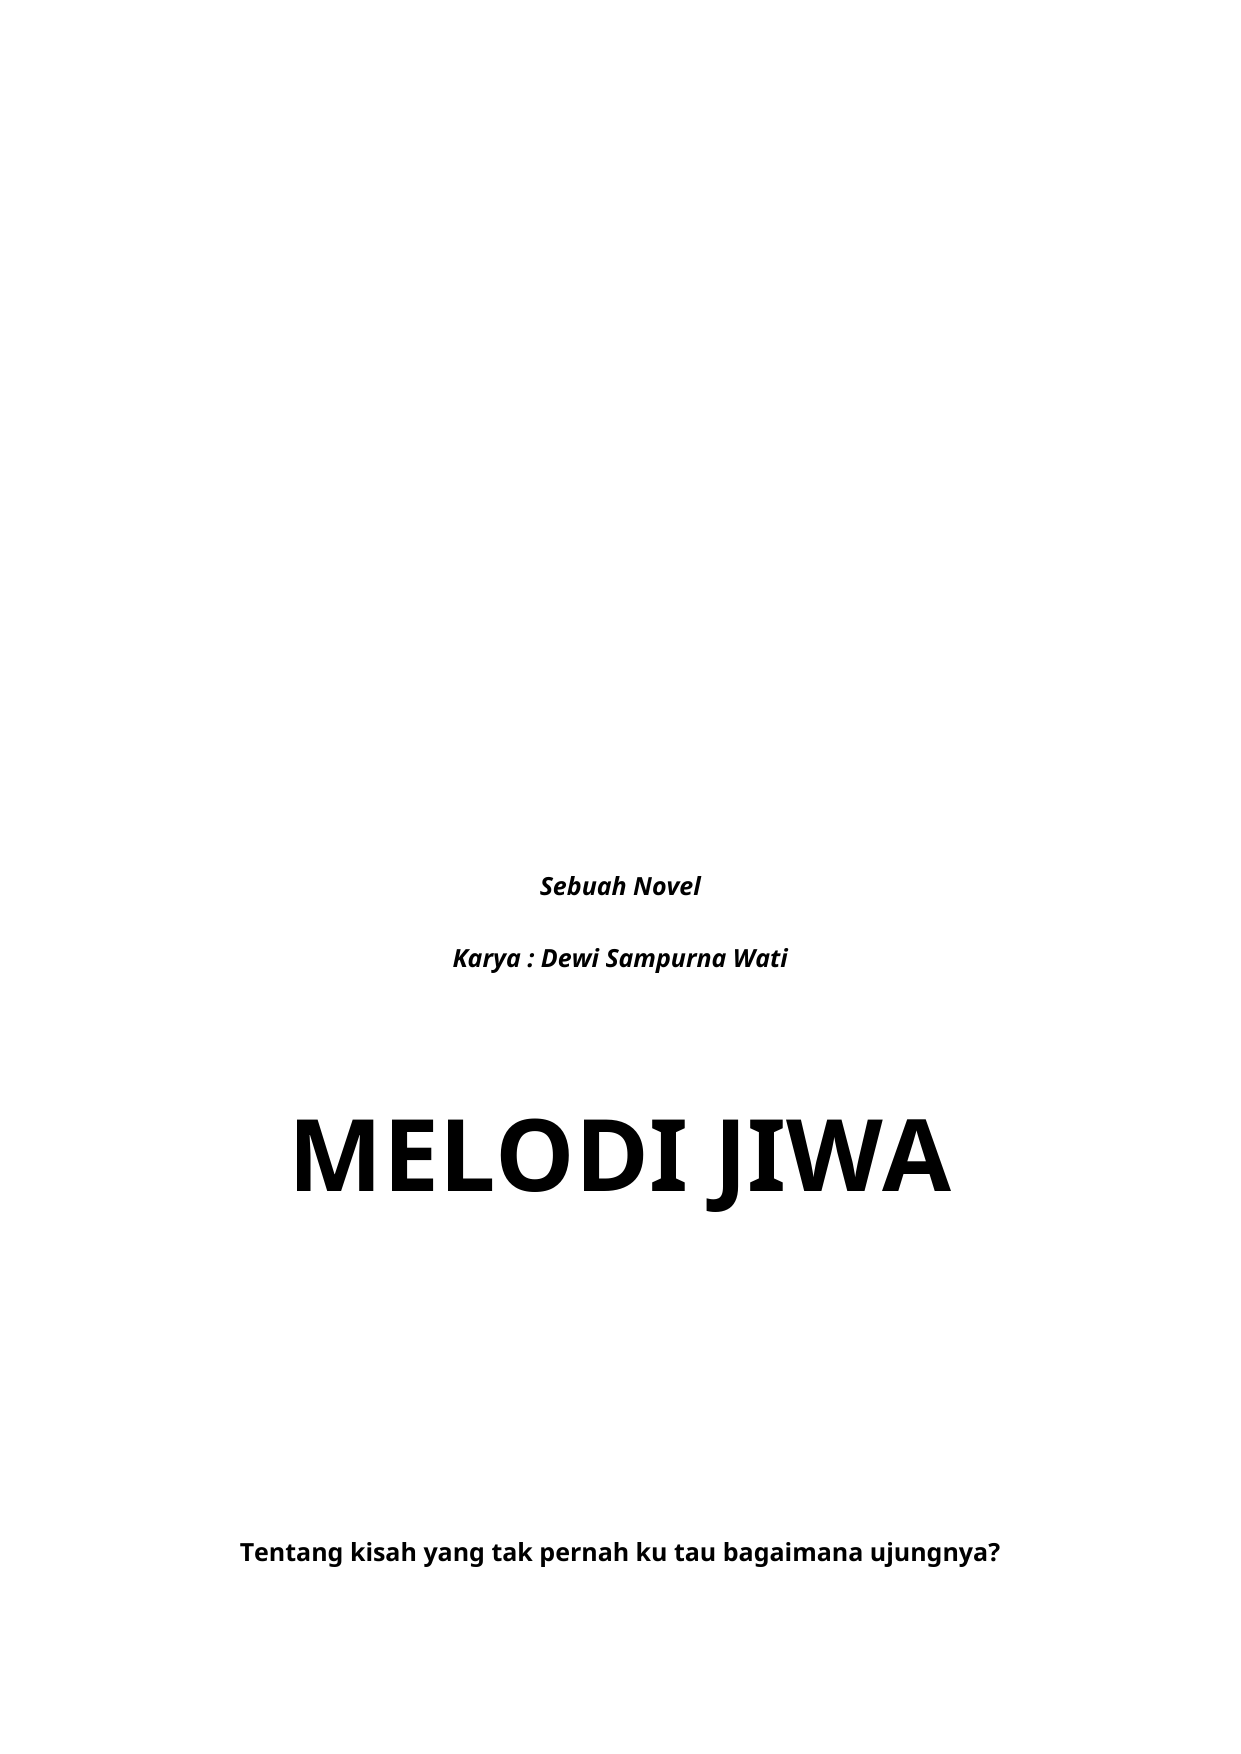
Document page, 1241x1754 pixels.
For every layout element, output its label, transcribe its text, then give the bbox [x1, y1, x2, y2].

text Tentang kisah yang tak pernah ku tau bagaimana ujungnya? [150, 1535, 1090, 1569]
text Karya : Dewi Sampurna Wati [150, 941, 1090, 975]
text MELODI JIWA [150, 1084, 1090, 1221]
text Sebuah Novel [150, 869, 1090, 903]
